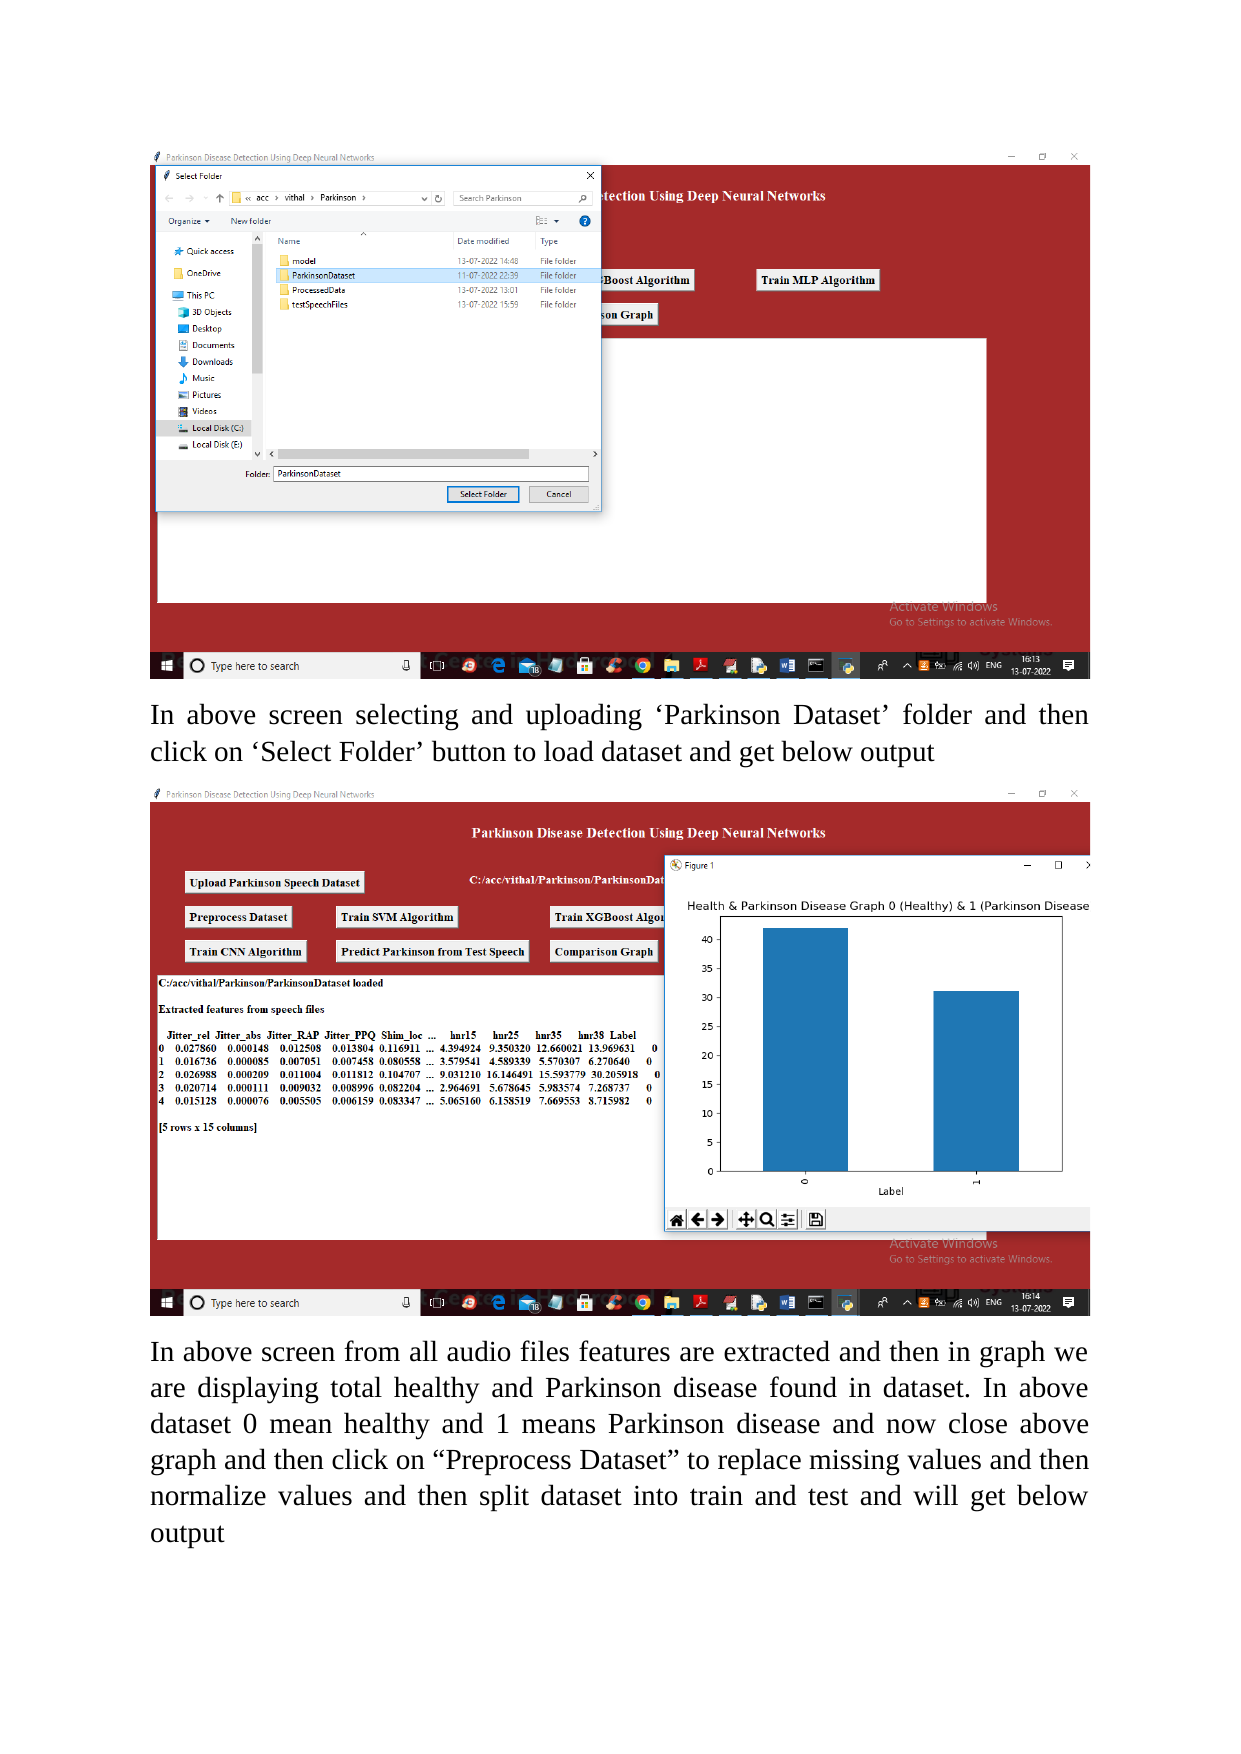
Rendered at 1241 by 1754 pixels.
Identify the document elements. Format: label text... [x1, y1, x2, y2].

text In above screen selecting and uploading ‘Parkinson Dataset’ folder and then click on ‘Select Folder’ button to load dataset and get below output [150, 697, 1090, 767]
picture [150, 786, 1091, 1316]
text In above screen from all audio files features are extracted and then in graph we are displaying total healthy and Parkinson disease found in dataset. In above dataset 0 mean healthy and 1 means Parkinson disease and now close above graph and then click on “Preprocess Dataset” to replace missing values and then normalize values and then split dataset into train and test and will get below output [150, 1334, 1090, 1548]
picture [150, 150, 1091, 679]
